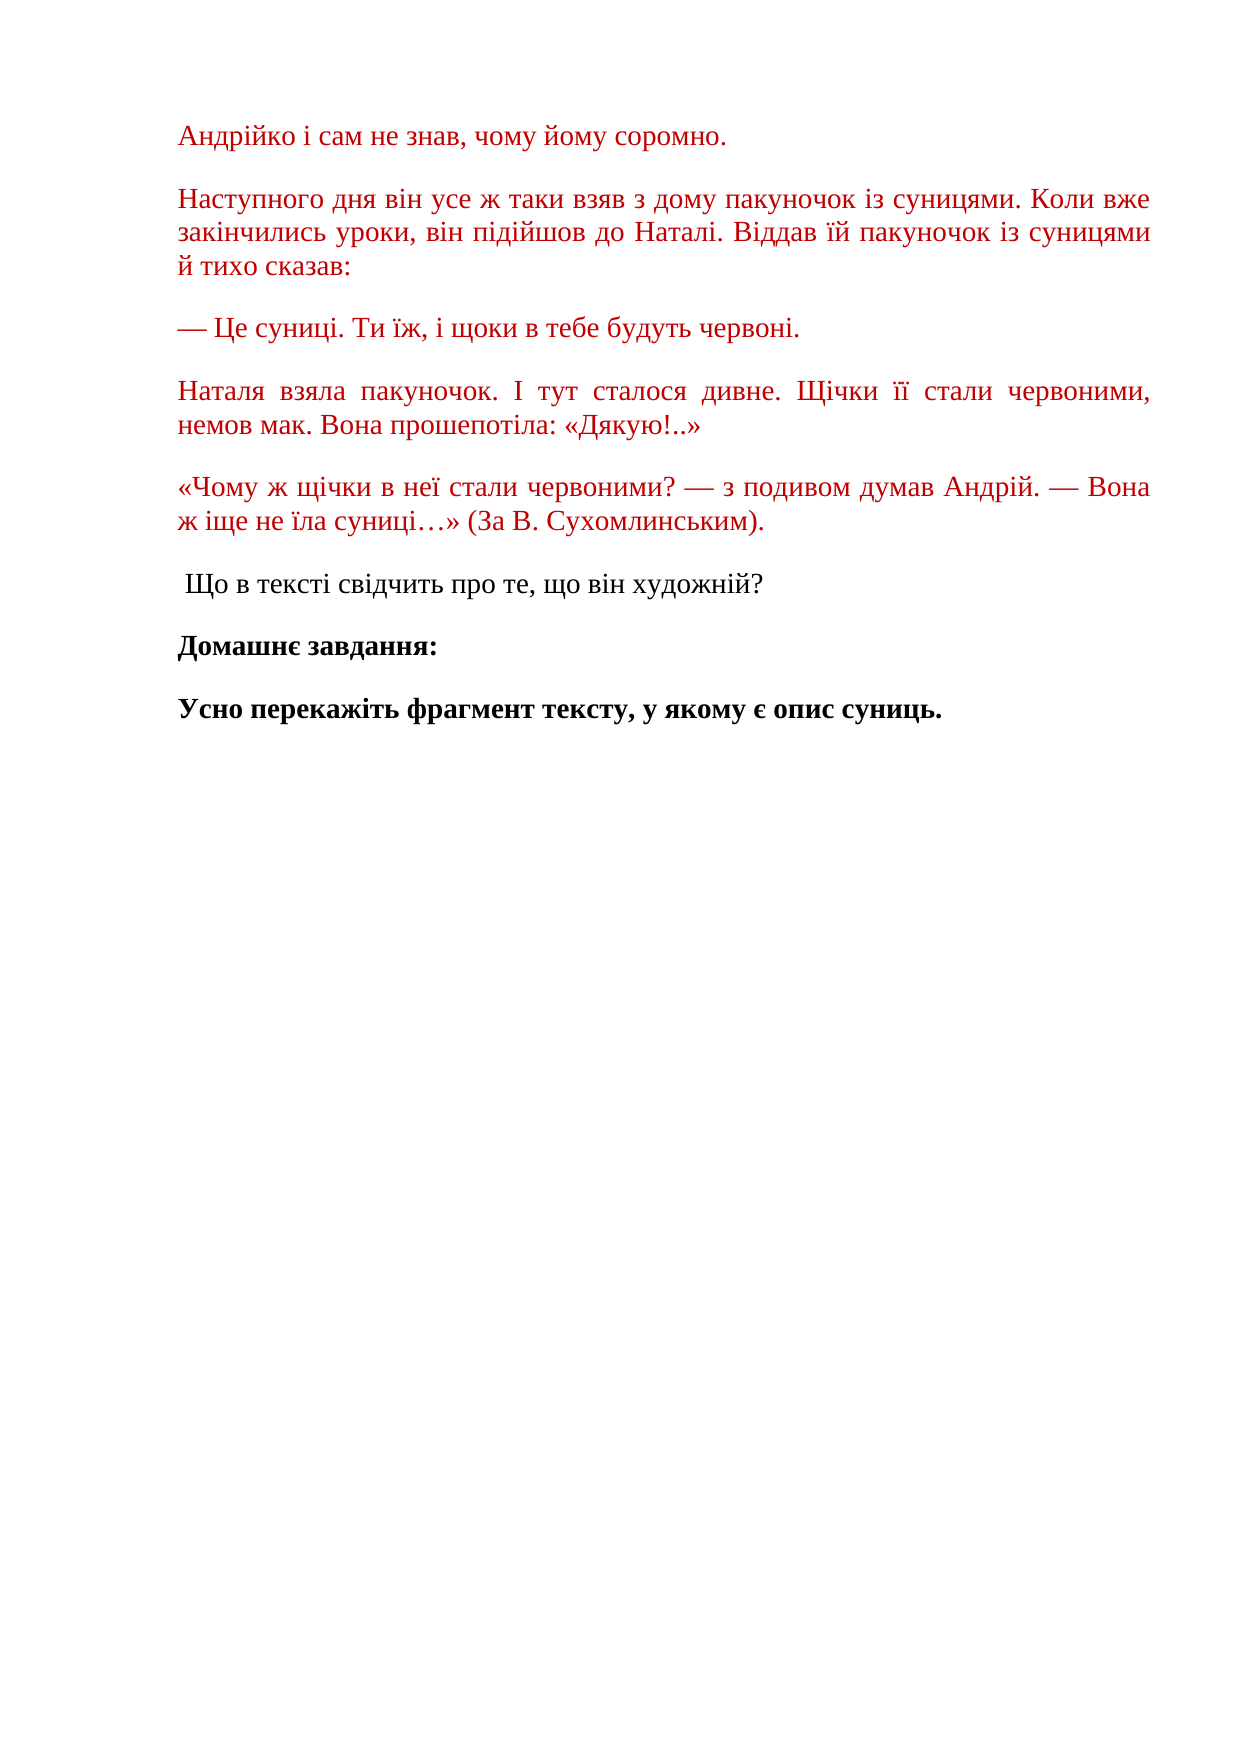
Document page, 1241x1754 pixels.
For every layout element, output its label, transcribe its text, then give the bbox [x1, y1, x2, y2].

text «Чому ж щічки в неї стали червоними? — з подивом думав Андрій. — Вона ж іще не їла суниці…» (За В. Сухомлинським). [177, 469, 1152, 537]
text — Це суниці. Ти їж, і щоки в тебе будуть червоні. [177, 311, 1152, 344]
text Наступного дня він усе ж таки взяв з дому пакуночок із суницями. Коли вже закінчились уроки, він підійшов до Наталі. Віддав їй пакуночок із суницями й тихо сказав: [177, 181, 1152, 281]
text Андрійко і сам не знав, чому йому соромно. [177, 118, 1152, 152]
text Що в тексті свідчить про те, що він художній? [177, 566, 1152, 599]
text Наталя взяла пакуночок. І тут сталося дивне. Щічки її стали червоними, немов мак. Вона прошепотіла: «Дякую!..» [177, 373, 1152, 440]
text Домашнє завдання: [177, 628, 1152, 662]
text Усно перекажіть фрагмент тексту, у якому є опис суниць. [177, 691, 1152, 725]
